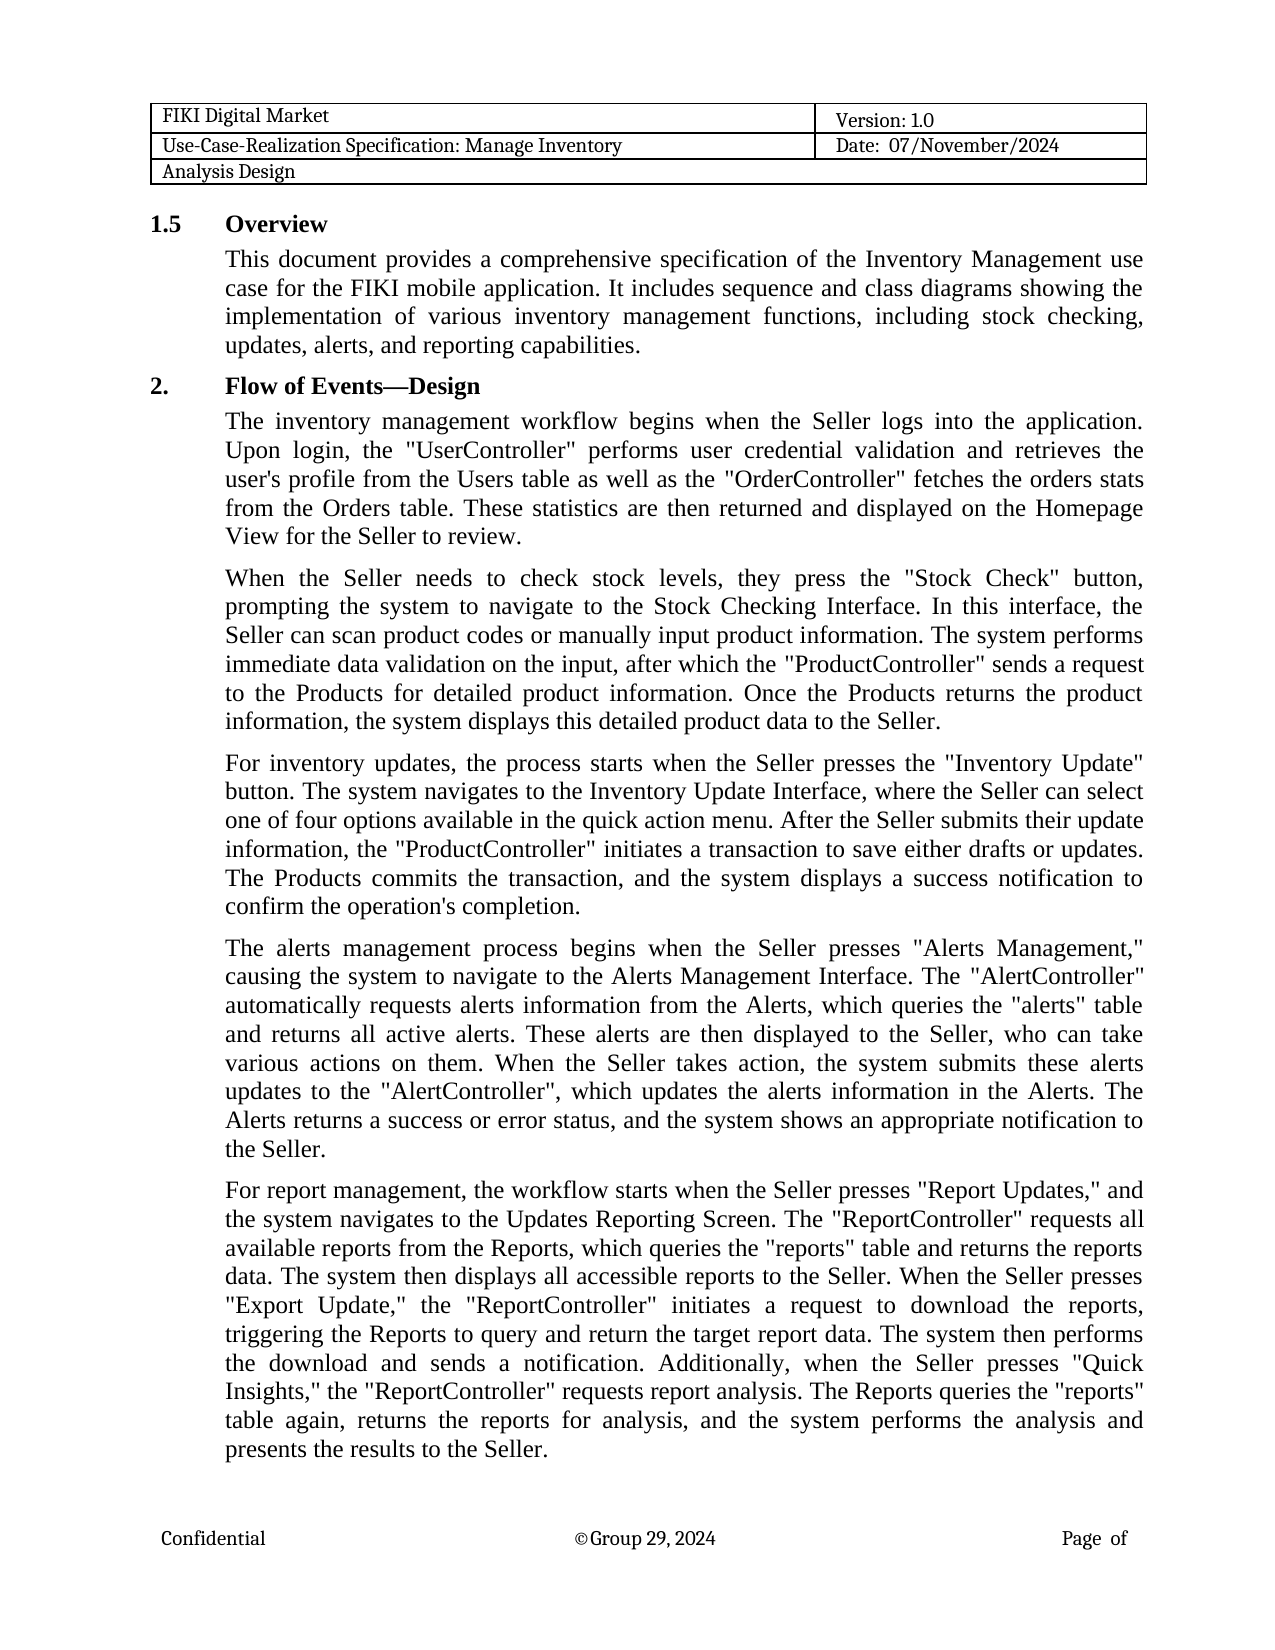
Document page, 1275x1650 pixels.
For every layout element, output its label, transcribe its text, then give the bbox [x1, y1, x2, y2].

text When the Seller needs to check stock levels, they press the "Stock Check" button, prompting the system to navigate to the Stock Checking Interface. In this interface, the Seller can scan product codes or manually input product information. The system performs immediate data validation on the input, after which the "ProductController" sends a request to the Products for detailed product information. Once the Products returns the product information, the system displays this detailed product data to the Seller. [225, 563, 1144, 735]
text The inventory management workflow begins when the Seller logs into the application. Upon login, the "UserController" performs user credential validation and retrieves the user's profile from the Users table as well as the "OrderController" fetches the orders stats from the Orders table. These statistics are then returned and displayed on the Homepage View for the Seller to review. [225, 406, 1144, 550]
text This document provides a comprehensive specification of the Inventory Management use case for the FIKI mobile application. It includes sequence and class diagrams showing the implementation of various inventory management functions, including stock checking, updates, alerts, and reporting capabilities. [225, 244, 1144, 359]
subtitle Flow of Events—Design [150, 371, 1144, 400]
text The alerts management process begins when the Seller presses "Alerts Management," causing the system to navigate to the Alerts Management Interface. The "AlertController" automatically requests alerts information from the Alerts, which queries the "alerts" table and returns all active alerts. These alerts are then displayed to the Seller, who can take various actions on them. When the Seller takes action, the system submits these alerts updates to the "AlertController", which updates the alerts information in the Alerts. The Alerts returns a success or error status, and the system shows an appropriate notification to the Seller. [225, 933, 1144, 1163]
text For inventory updates, the process starts when the Seller presses the "Inventory Update" button. The system navigates to the Inventory Update Interface, where the Seller can select one of four options available in the quick action menu. After the Seller submits their update information, the "ProductController" initiates a transaction to save either drafts or updates. The Products commits the transaction, and the system displays a success notification to confirm the operation's completion. [225, 748, 1144, 920]
text For report management, the workflow starts when the Seller presses "Report Updates," and the system navigates to the Updates Reporting Screen. The "ReportController" requests all available reports from the Reports, which queries the "reports" table and returns the reports data. The system then displays all accessible reports to the Seller. When the Seller presses "Export Update," the "ReportController" initiates a request to download the reports, triggering the Reports to query and return the target report data. The system then performs the download and sends a notification. Additionally, when the Seller presses "Quick Insights," the "ReportController" requests report analysis. The Reports queries the "reports" table again, returns the reports for analysis, and the system performs the analysis and presents the results to the Seller. [225, 1175, 1144, 1463]
subtitle Overview [150, 209, 1144, 238]
